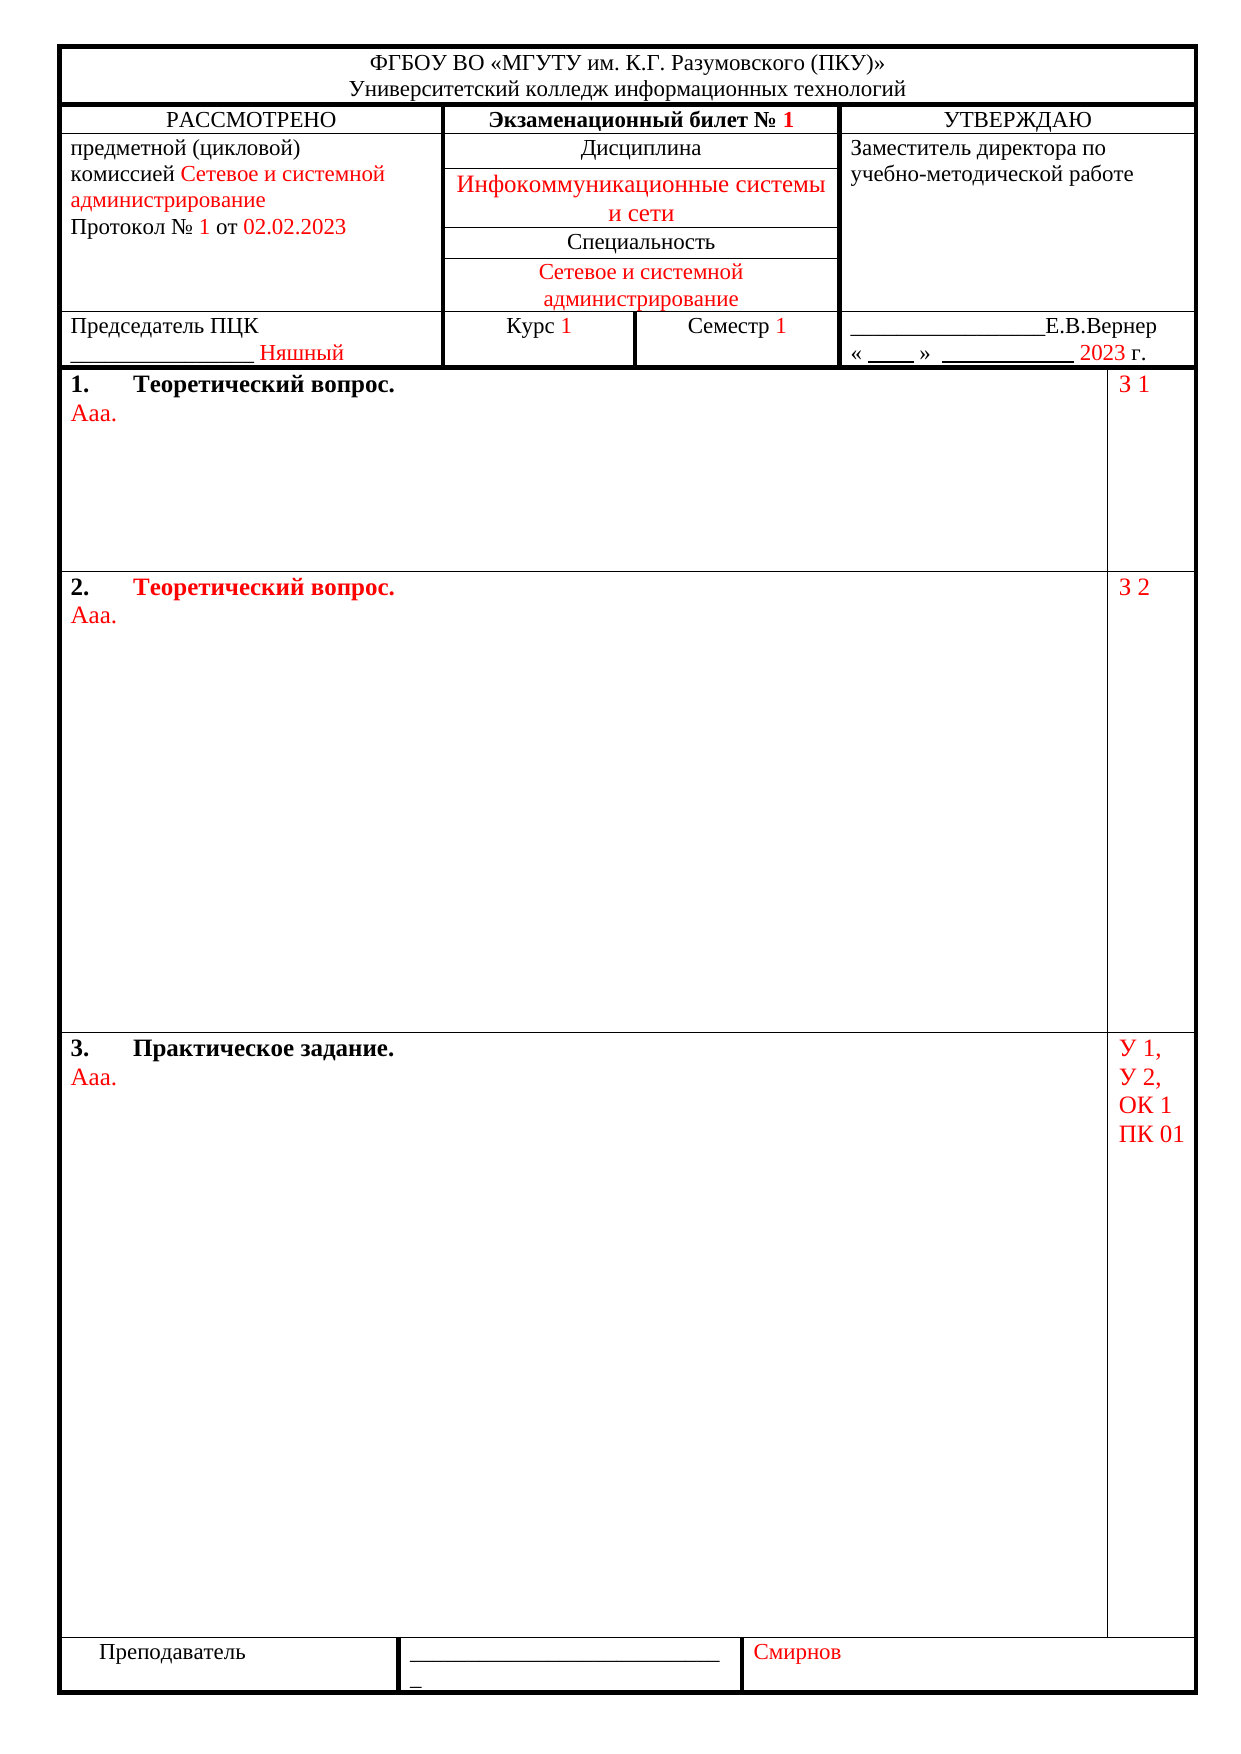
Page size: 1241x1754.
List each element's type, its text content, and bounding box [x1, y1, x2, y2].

table_cell Теоретический вопрос. Ааа. [62, 572, 1107, 1032]
table_cell _________________Е.В.Вернер « » 2023 г. [842, 312, 1194, 365]
table_cell Дисциплина [445, 134, 837, 168]
table_cell Сетевое и системной администрирование [445, 259, 837, 311]
table_cell Заместитель директора по учебно-методической работе [842, 134, 1194, 311]
table_cell З 2 [1108, 572, 1194, 1032]
table_cell Преподаватель [62, 1638, 396, 1690]
table_cell Специальность [445, 228, 837, 257]
table_cell предметной (цикловой) комиссией Сетевое и системной администрирование Протокол № 1 от 02.02.2023 [62, 134, 441, 311]
table_cell Председатель ПЦК ________________ Няшный [62, 312, 441, 365]
table_cell Смирнов [744, 1638, 1194, 1690]
table_cell Экзаменационный билет № 1 [445, 107, 837, 133]
table_cell У 1, У 2, ОК 1 ПК 01 [1108, 1033, 1194, 1637]
table_cell Практическое задание. Ааа. [62, 1033, 1107, 1637]
table_cell Инфокоммуникационные системы и сети [445, 169, 837, 227]
table_cell Курс 1 [445, 312, 633, 365]
table_header ФГБОУ ВО «МГУТУ им. К.Г. Разумовского (ПКУ)» Университетский колледж информационных технологий [62, 49, 1194, 102]
table_cell РАССМОТРЕНО [62, 107, 441, 133]
table_cell ____________________________ [401, 1638, 740, 1690]
table_cell З 1 [1108, 370, 1194, 571]
table_cell УТВЕРЖДАЮ [842, 107, 1194, 133]
table_cell Теоретический вопрос. Ааа. [62, 370, 1107, 571]
table_cell Семестр 1 [637, 312, 837, 365]
